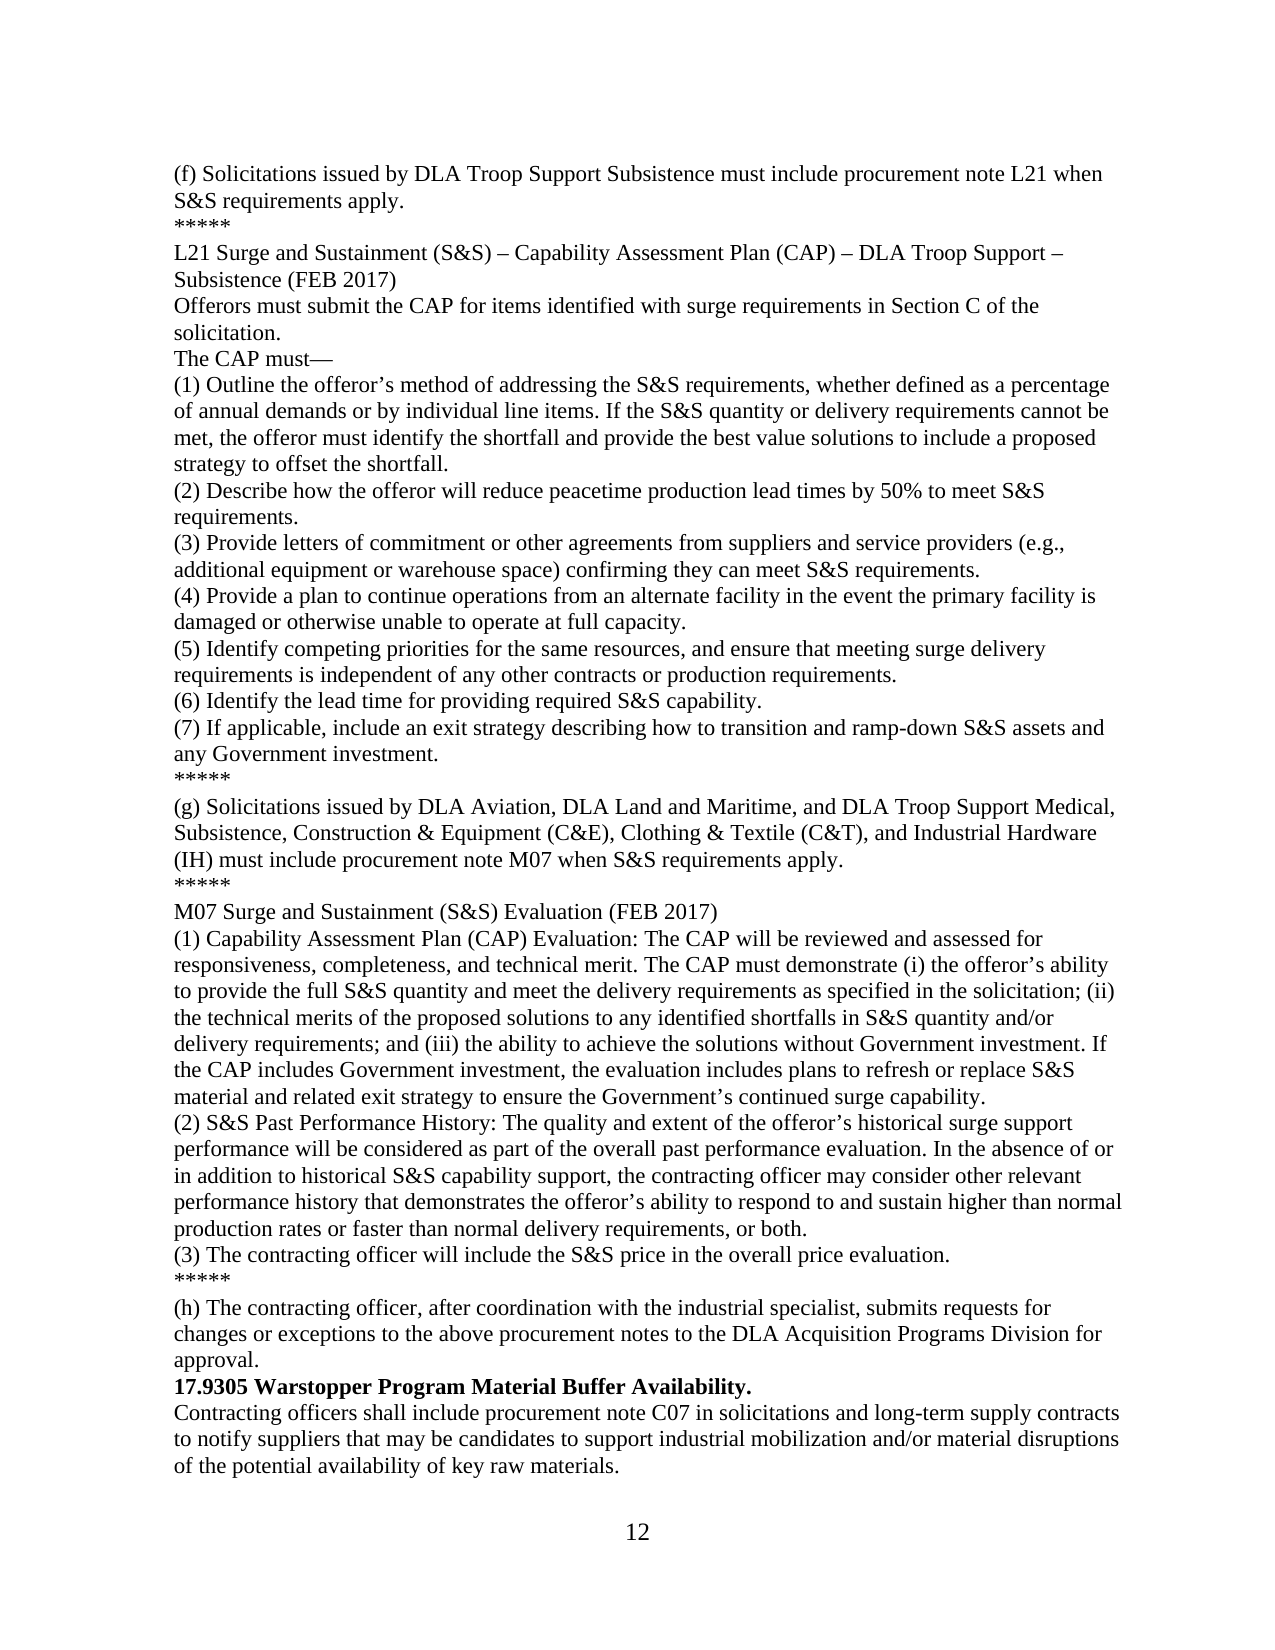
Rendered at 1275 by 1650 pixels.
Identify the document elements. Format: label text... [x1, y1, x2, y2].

text (7) If applicable, include an exit strategy describing how to transition and ramp-down S&S assets and any Government investment. [163, 714, 1135, 767]
text (2) Describe how the offeror will reduce peacetime production lead times by 50% to meet S&S requirements. [163, 477, 1135, 529]
text (1) Outline the offeror’s method of addressing the S&S requirements, whether defined as a percentage of annual demands or by individual line items. If the S&S quantity or delivery requirements cannot be met, the offeror must identify the shortfall and provide the best value solutions to include a proposed strategy to offset the shortfall. [163, 371, 1135, 477]
text (g) Solicitations issued by DLA Aviation, DLA Land and Maritime, and DLA Troop Support Medical, Subsistence, Construction & Equipment (C&E), Clothing & Textile (C&T), and Industrial Hardware (IH) must include procurement note M07 when S&S requirements apply. [163, 793, 1135, 872]
text L21 Surge and Sustainment (S&S) – Capability Assessment Plan (CAP) – DLA Troop Support – Subsistence (FEB 2017) [163, 239, 1135, 292]
text Contracting officers shall include procurement note C07 in solicitations and long-term supply contracts to notify suppliers that may be candidates to support industrial mobilization and/or material disruptions of the potential availability of key raw materials. [163, 1399, 1135, 1488]
text ***** [163, 872, 1135, 898]
text (3) The contracting officer will include the S&S price in the overall price evaluation. [163, 1241, 1135, 1267]
text (5) Identify competing priorities for the same resources, and ensure that meeting surge delivery requirements is independent of any other contracts or production requirements. [163, 635, 1135, 687]
text (6) Identify the lead time for providing required S&S capability. [163, 687, 1135, 714]
text ***** [163, 1267, 1135, 1294]
text The CAP must— [163, 345, 1135, 371]
text (f) Solicitations issued by DLA Troop Support Subsistence must include procurement note L21 when S&S requirements apply. [163, 150, 1135, 213]
text (3) Provide letters of commitment or other agreements from suppliers and service providers (e.g., additional equipment or warehouse space) confirming they can meet S&S requirements. [163, 529, 1135, 582]
text (4) Provide a plan to continue operations from an alternate facility in the event the primary facility is damaged or otherwise unable to operate at full capacity. [163, 582, 1135, 635]
text 17.9305 Warstopper Program Material Buffer Availability. [163, 1373, 1135, 1399]
text (h) The contracting officer, after coordination with the industrial specialist, submits requests for changes or exceptions to the above procurement notes to the DLA Acquisition Programs Division for approval. [163, 1294, 1135, 1373]
text (2) S&S Past Performance History: The quality and extent of the offeror’s historical surge support performance will be considered as part of the overall past performance evaluation. In the absence of or in addition to historical S&S capability support, the contracting officer may consider other relevant performance history that demonstrates the offeror’s ability to respond to and sustain higher than normal production rates or faster than normal delivery requirements, or both. [163, 1109, 1135, 1241]
text ***** [163, 213, 1135, 239]
text (1) Capability Assessment Plan (CAP) Evaluation: The CAP will be reviewed and assessed for responsiveness, completeness, and technical merit. The CAP must demonstrate (i) the offeror’s ability to provide the full S&S quantity and meet the delivery requirements as specified in the solicitation; (ii) the technical merits of the proposed solutions to any identified shortfalls in S&S quantity and/or delivery requirements; and (iii) the ability to achieve the solutions without Government investment. If the CAP includes Government investment, the evaluation includes plans to refresh or replace S&S material and related exit strategy to ensure the Government’s continued surge capability. [163, 925, 1135, 1109]
text M07 Surge and Sustainment (S&S) Evaluation (FEB 2017) [163, 898, 1135, 925]
text ***** [163, 767, 1135, 793]
text Offerors must submit the CAP for items identified with surge requirements in Section C of the solicitation. [163, 292, 1135, 345]
